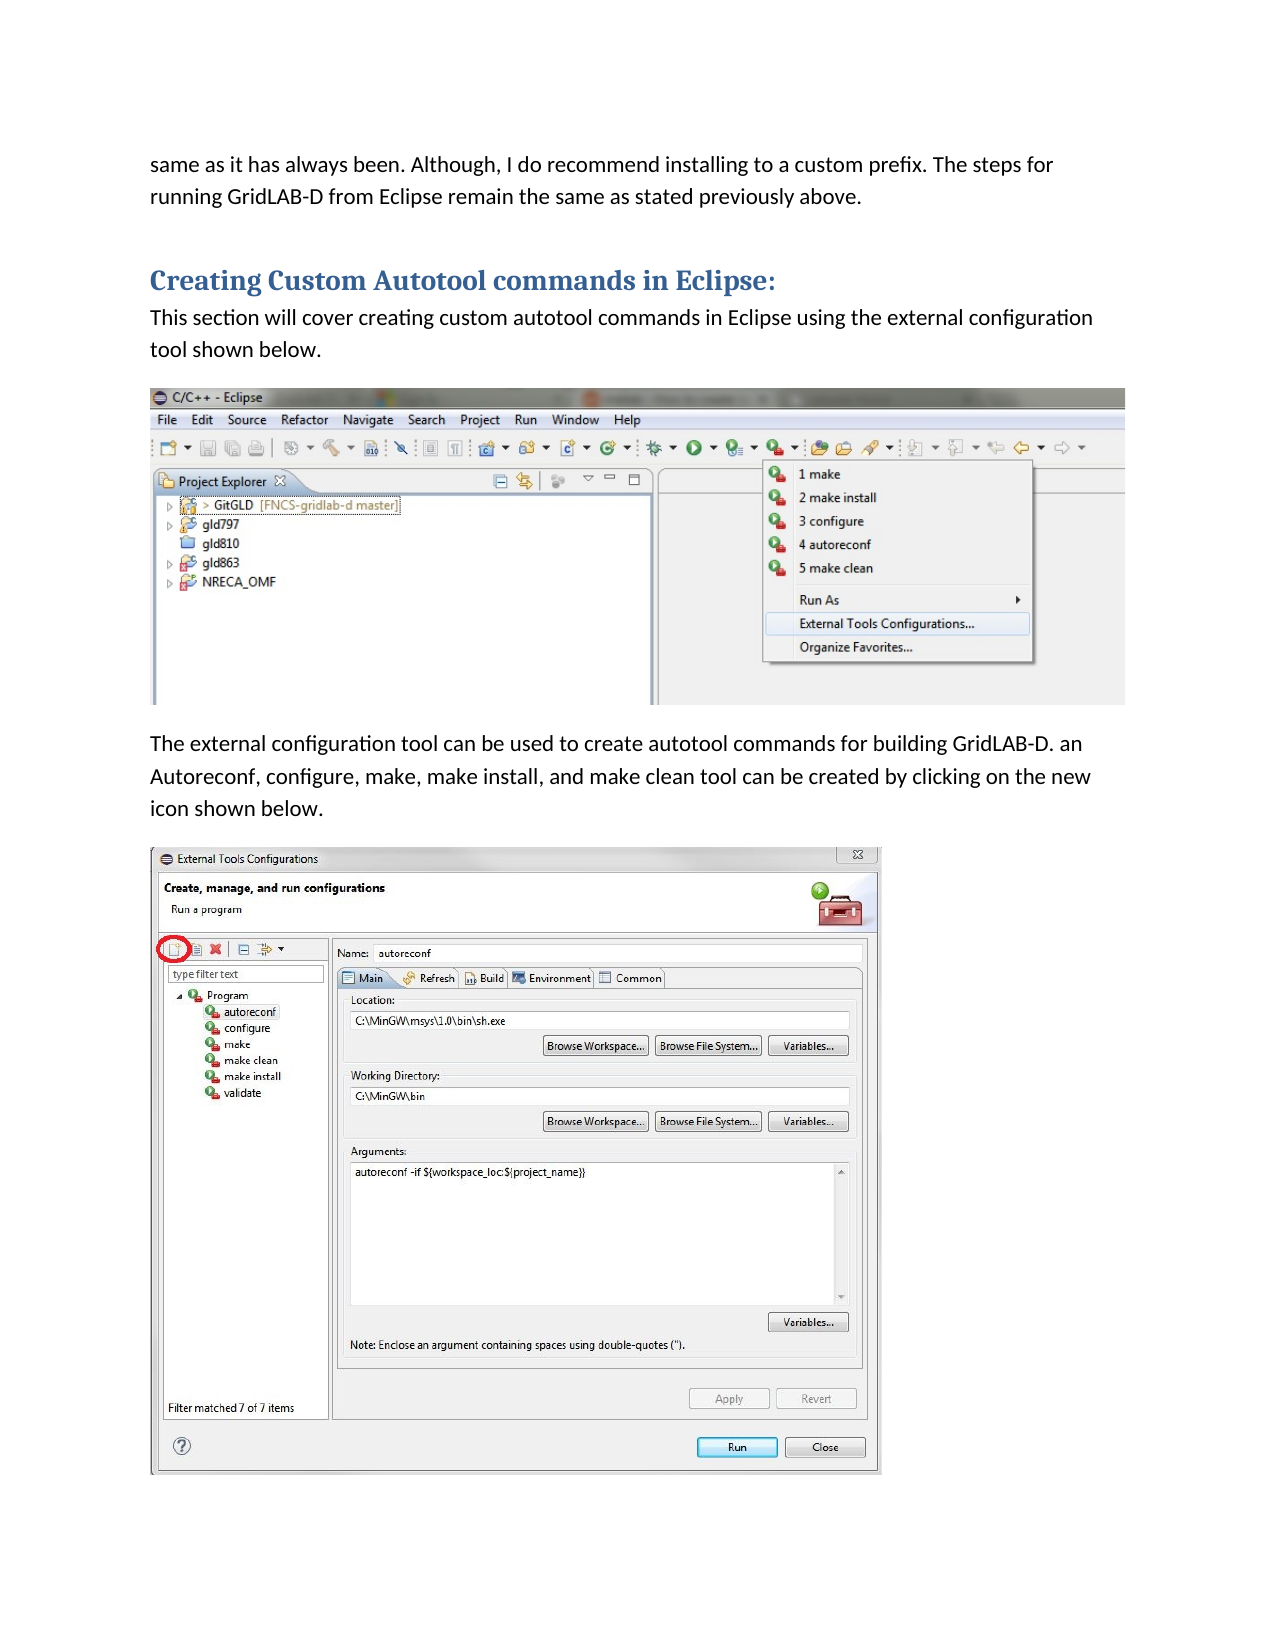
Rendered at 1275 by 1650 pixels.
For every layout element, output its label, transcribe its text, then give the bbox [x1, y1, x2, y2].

text The external configuration tool can be used to create autotool commands for building GridLAB-D. an Autoreconf, configure, make, make install, and make clean tool can be created by clicking on the new icon shown below. [150, 729, 1125, 822]
picture [150, 388, 1125, 705]
subtitle Creating Custom Autotool commands in Eclipse: [150, 264, 1125, 298]
picture [150, 847, 882, 1475]
text This section will cover creating custom autotool commands in Eclipse using the external configuration tool shown below. [150, 303, 1125, 363]
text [150, 150, 1125, 210]
